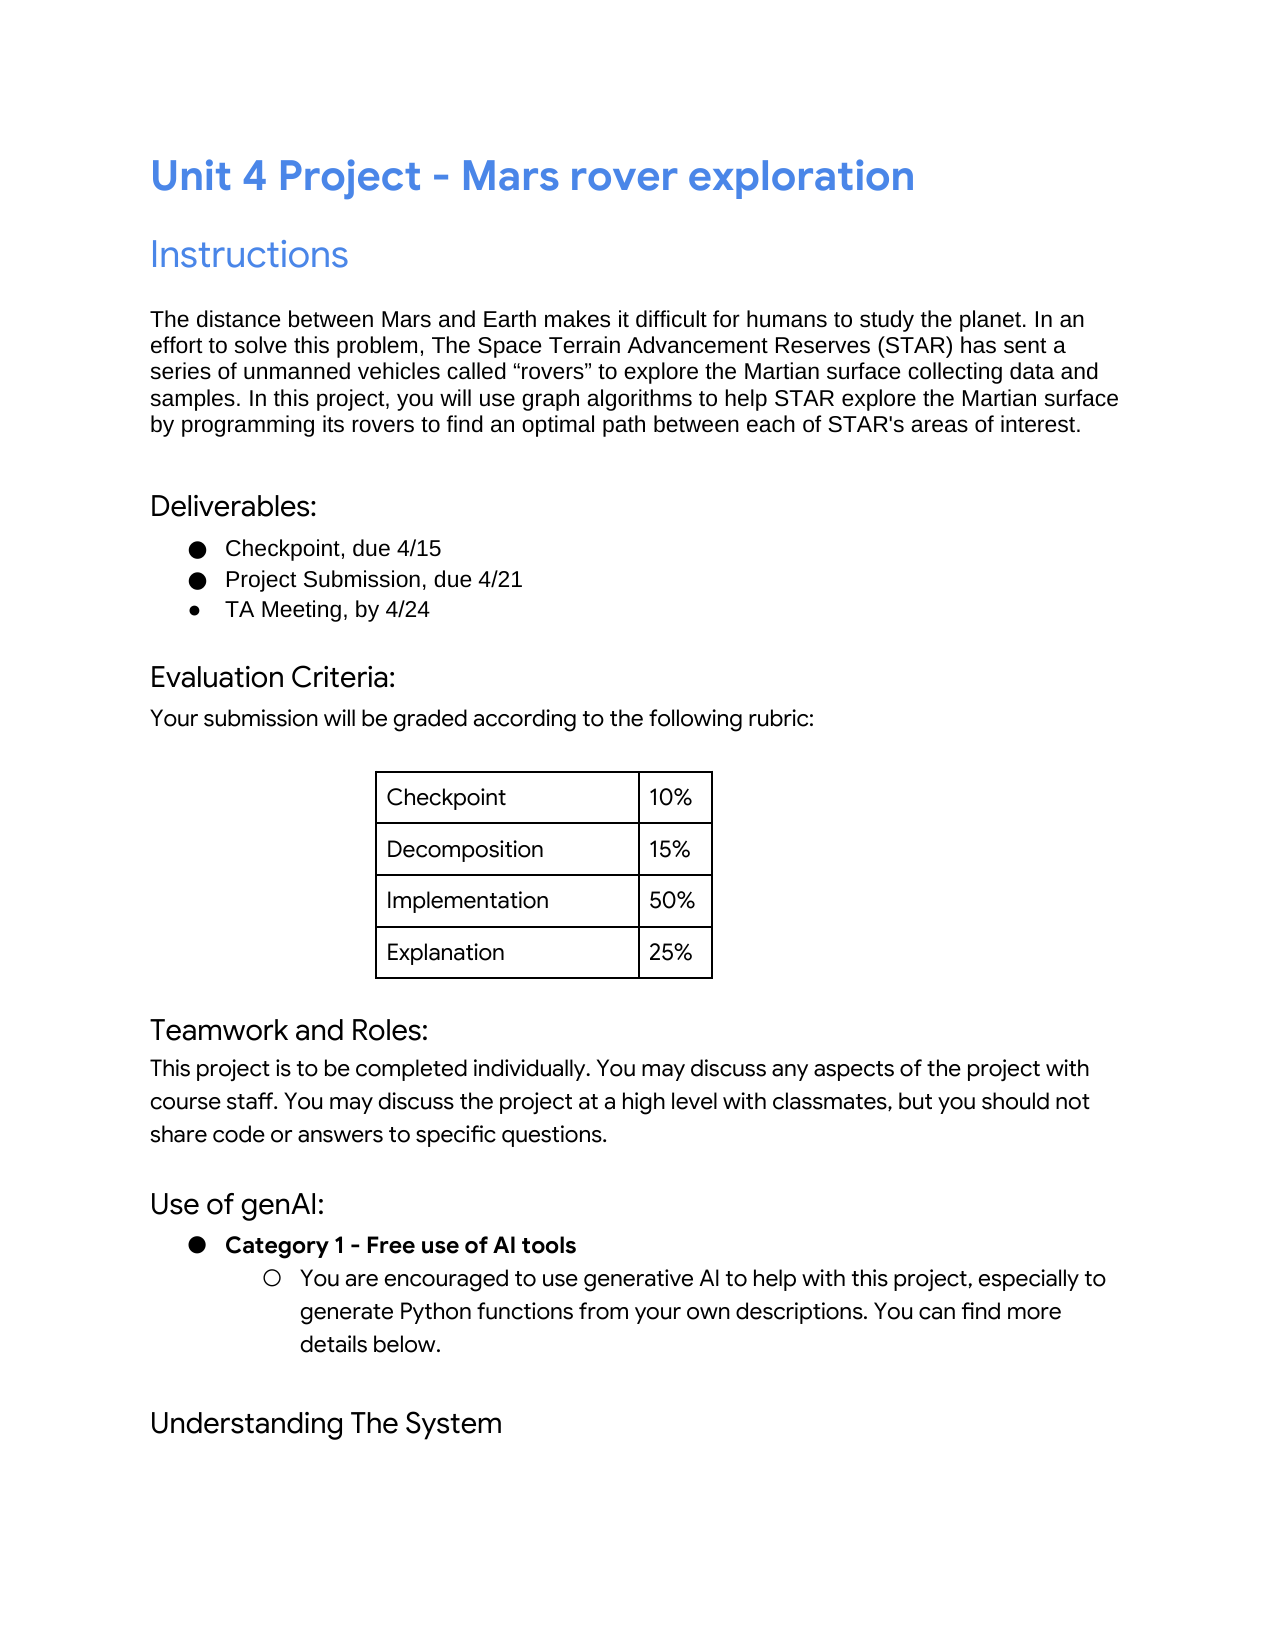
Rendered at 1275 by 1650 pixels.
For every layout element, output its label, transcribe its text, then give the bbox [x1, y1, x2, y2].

list Project Submission, due 4/21 [187, 565, 1125, 592]
list Checkpoint, due 4/15 [187, 533, 1125, 561]
list You are encouraged to use generative AI to help with this project, especially to generate Python functions from your own descriptions. You can find more details below. [262, 1264, 1125, 1359]
table_cell 50% [640, 876, 711, 926]
table_header Checkpoint [377, 773, 638, 822]
subtitle Understanding The System [150, 1405, 1125, 1442]
subtitle Instructions [150, 231, 1125, 278]
table_cell Explanation [377, 928, 638, 977]
subtitle Evaluation Criteria: [150, 660, 1125, 696]
table_cell 25% [640, 928, 711, 977]
table_cell Implementation [377, 876, 638, 926]
text Your submission will be graded according to the following rubric: [150, 704, 1125, 733]
text This project is to be completed individually. You may discuss any aspects of the project with course staff. You may discuss the project at a high level with classmates, but you should not share code or answers to specific questions. [150, 1054, 1125, 1149]
subtitle Use of genAI: [150, 1186, 1125, 1223]
list Category 1 - Free use of AI tools [187, 1231, 1125, 1260]
text Unit 4 Project - Mars rover exploration [150, 150, 1125, 202]
subtitle Teamwork and Roles: [150, 1012, 1125, 1049]
table_header 10% [640, 773, 711, 822]
table_cell Decomposition [377, 824, 638, 874]
text The distance between Mars and Earth makes it difficult for humans to study the planet. In an effort to solve this problem, The Space Terrain Advancement Reserves (STAR) has sent a series of unmanned vehicles called “rovers” to explore the Martian surface collecting data and samples. In this project, you will use graph algorithms to help STAR explore the Martian surface by programming its rovers to find an optimal path between each of STAR's areas of interest. [150, 306, 1125, 437]
list TA Meeting, by 4/24 [187, 596, 1125, 623]
table_cell 15% [640, 824, 711, 874]
subtitle Deliverables: [150, 488, 1125, 525]
